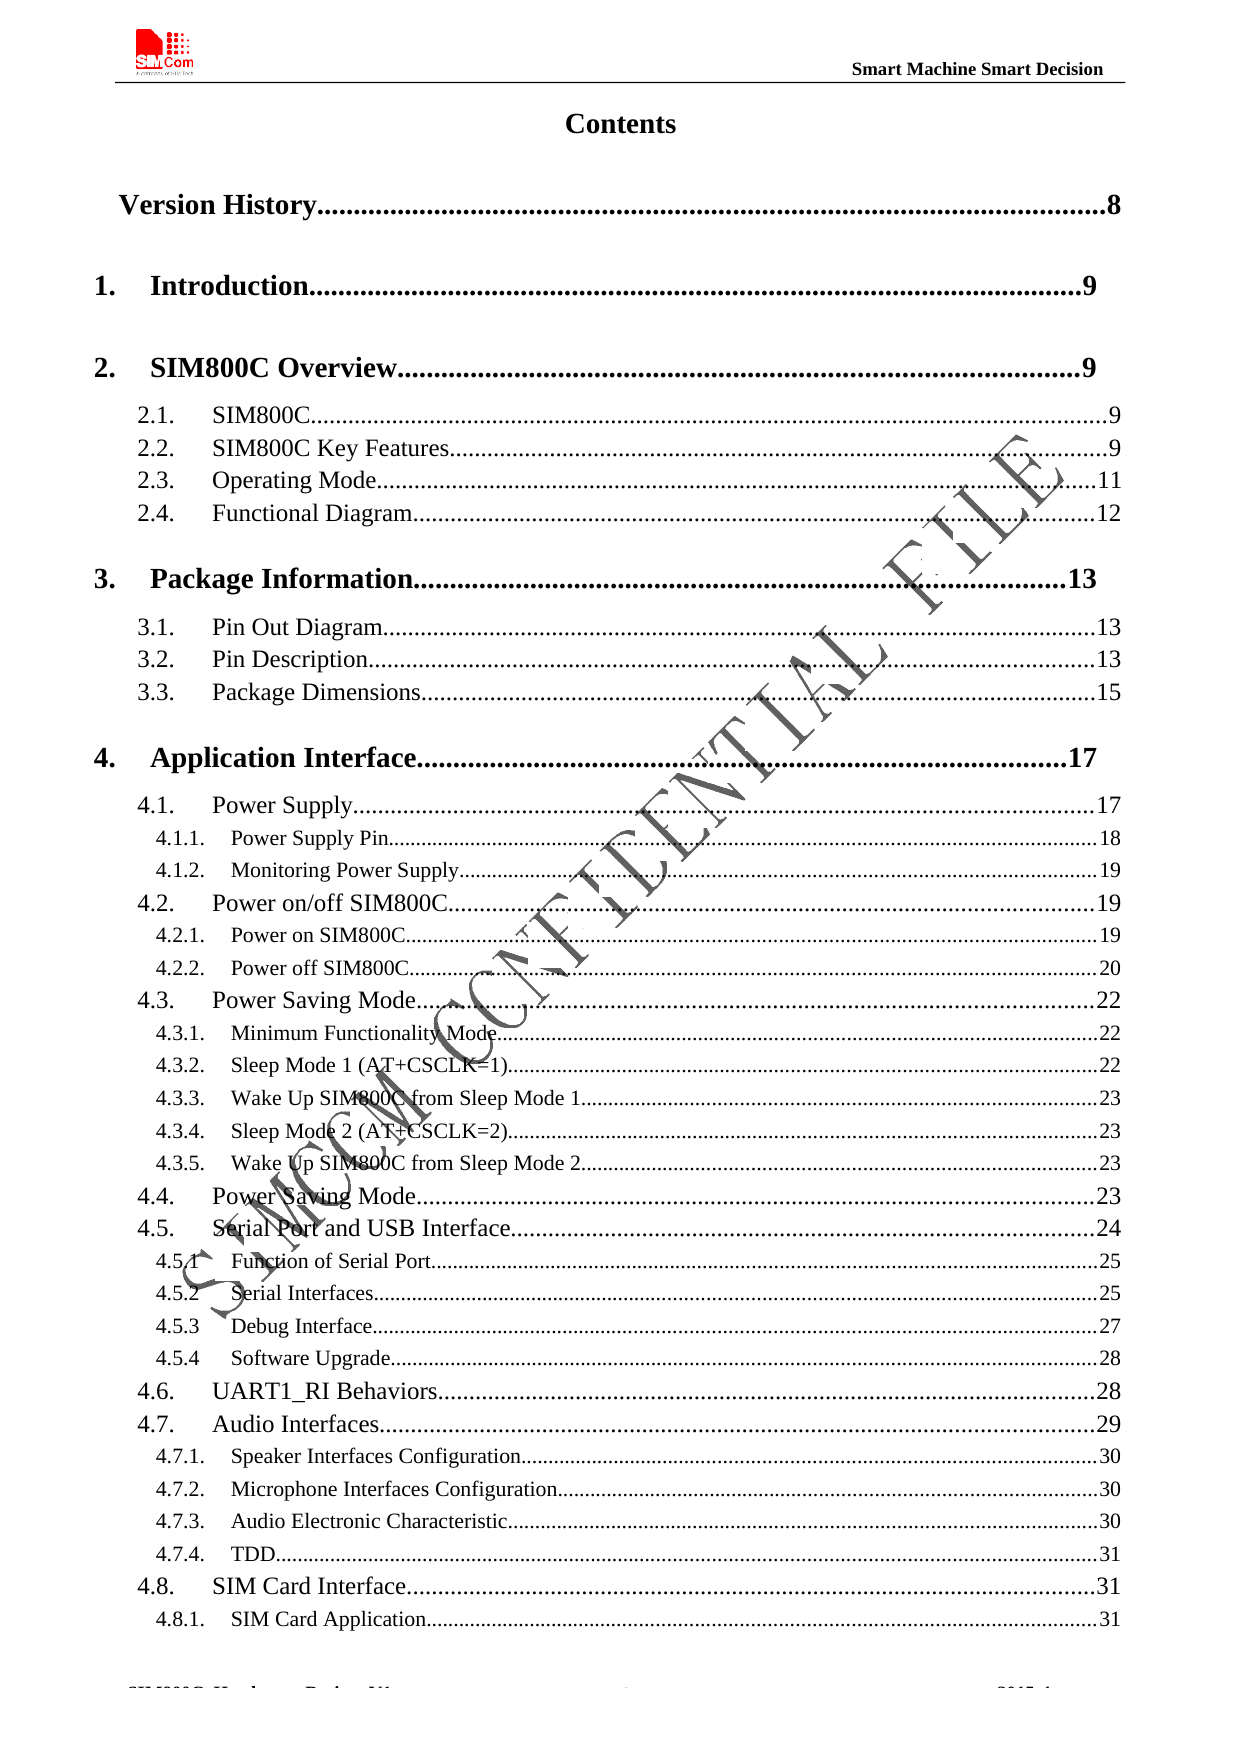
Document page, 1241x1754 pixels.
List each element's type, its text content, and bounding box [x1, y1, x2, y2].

picture [881, 433, 1064, 615]
picture [433, 623, 888, 1064]
picture [182, 1064, 432, 1319]
picture [214, 1226, 222, 1235]
subtitle Contents [94, 106, 1147, 139]
picture [136, 29, 193, 76]
